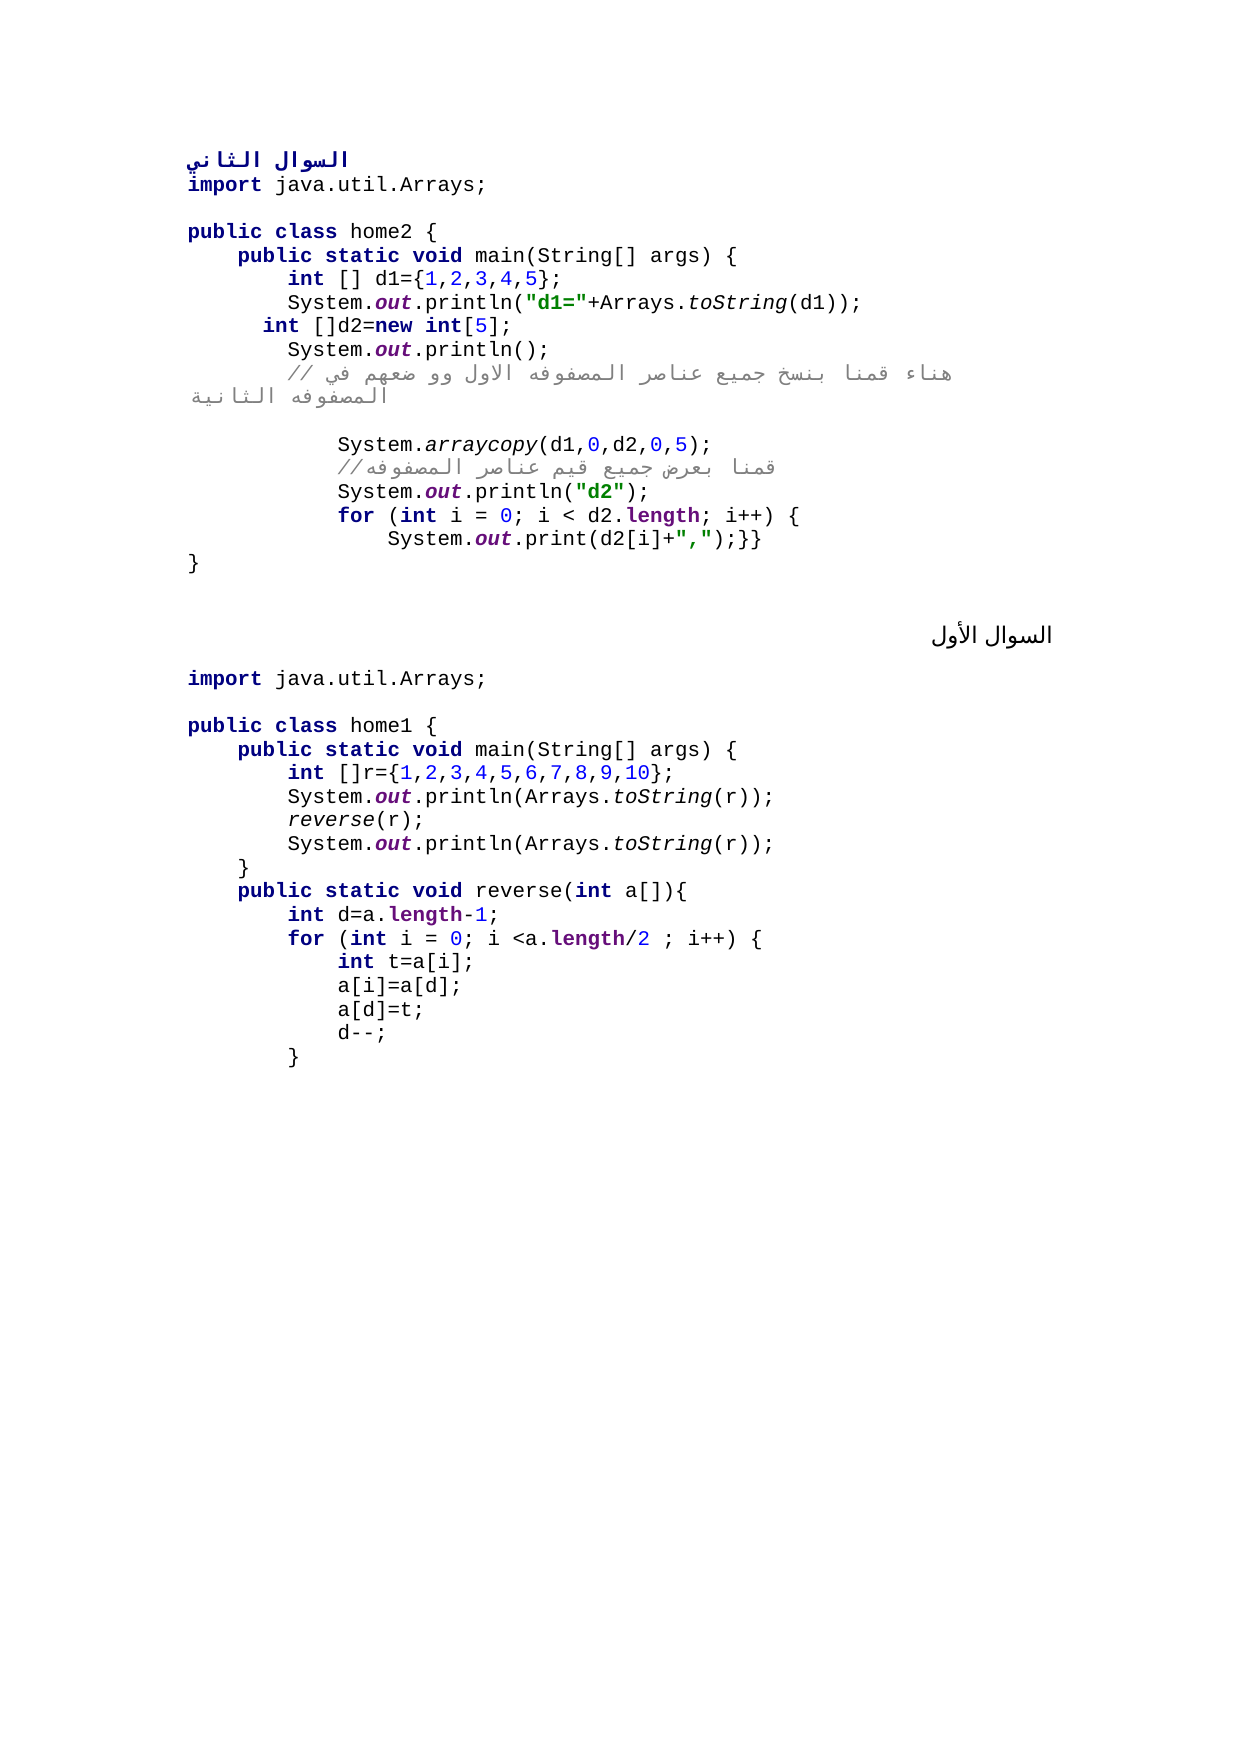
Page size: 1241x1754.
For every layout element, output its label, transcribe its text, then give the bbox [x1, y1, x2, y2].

text السوال الثاني [187, 150, 1053, 174]
text import java.util.Arrays; public class home1 { public static void main(String[] args) { int []r={1,2,3,4,5,6,7,8,9,10}; System.out.println(Arrays.toString(r)); reverse(r); System.out.println(Arrays.toString(r)); } public static void reverse(int a[]){ int d=a.length-1; for (int i = 0; i <a.length/2 ; i++) { int t=a[i]; a[i]=a[d]; a[d]=t; d--; } [187, 668, 1053, 1069]
text السوال الأول [187, 622, 1053, 649]
text import java.util.Arrays; public class home2 { public static void main(String[] args) { int [] d1={1,2,3,4,5}; System.out.println("d1="+Arrays.toString(d1)); int []d2=new int[5]; System.out.println(); //هناء قمنا بنسخ جميع عناصر المصفوفه الاول وو ضعهم في المصفوفه الثانية System.arraycopy(d1,0,d2,0,5); //قمنا بعرض جميع قيم عناصر المصفوفه System.out.println("d2"); for (int i = 0; i < d2.length; i++) { System.out.print(d2[i]+",");}} } [187, 174, 1053, 576]
